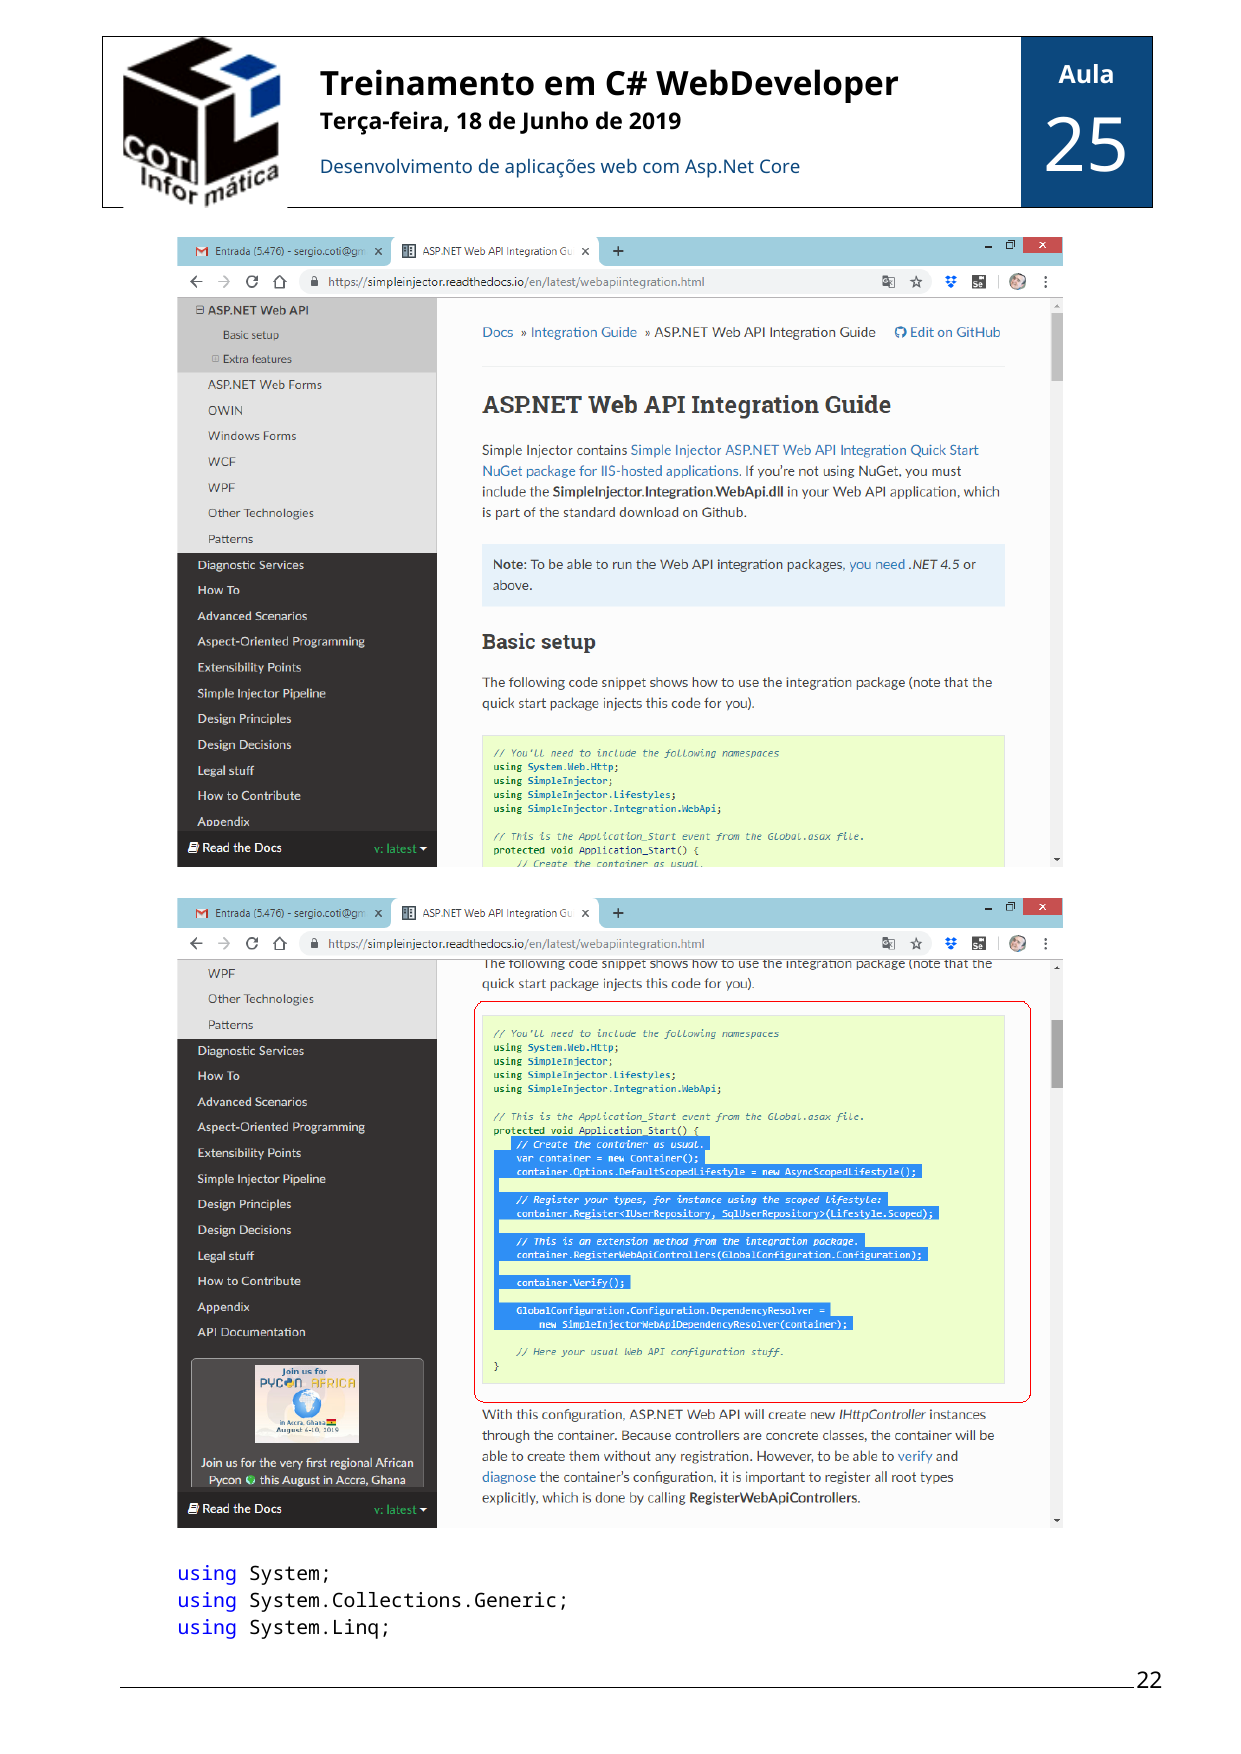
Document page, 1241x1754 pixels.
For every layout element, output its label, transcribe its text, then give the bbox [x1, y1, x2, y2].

text using System.Linq; [177, 1613, 1063, 1640]
text using System; [177, 1559, 1063, 1586]
picture [177, 237, 1063, 867]
picture [177, 898, 1063, 1528]
text using System.Collections.Generic; [177, 1586, 1063, 1613]
